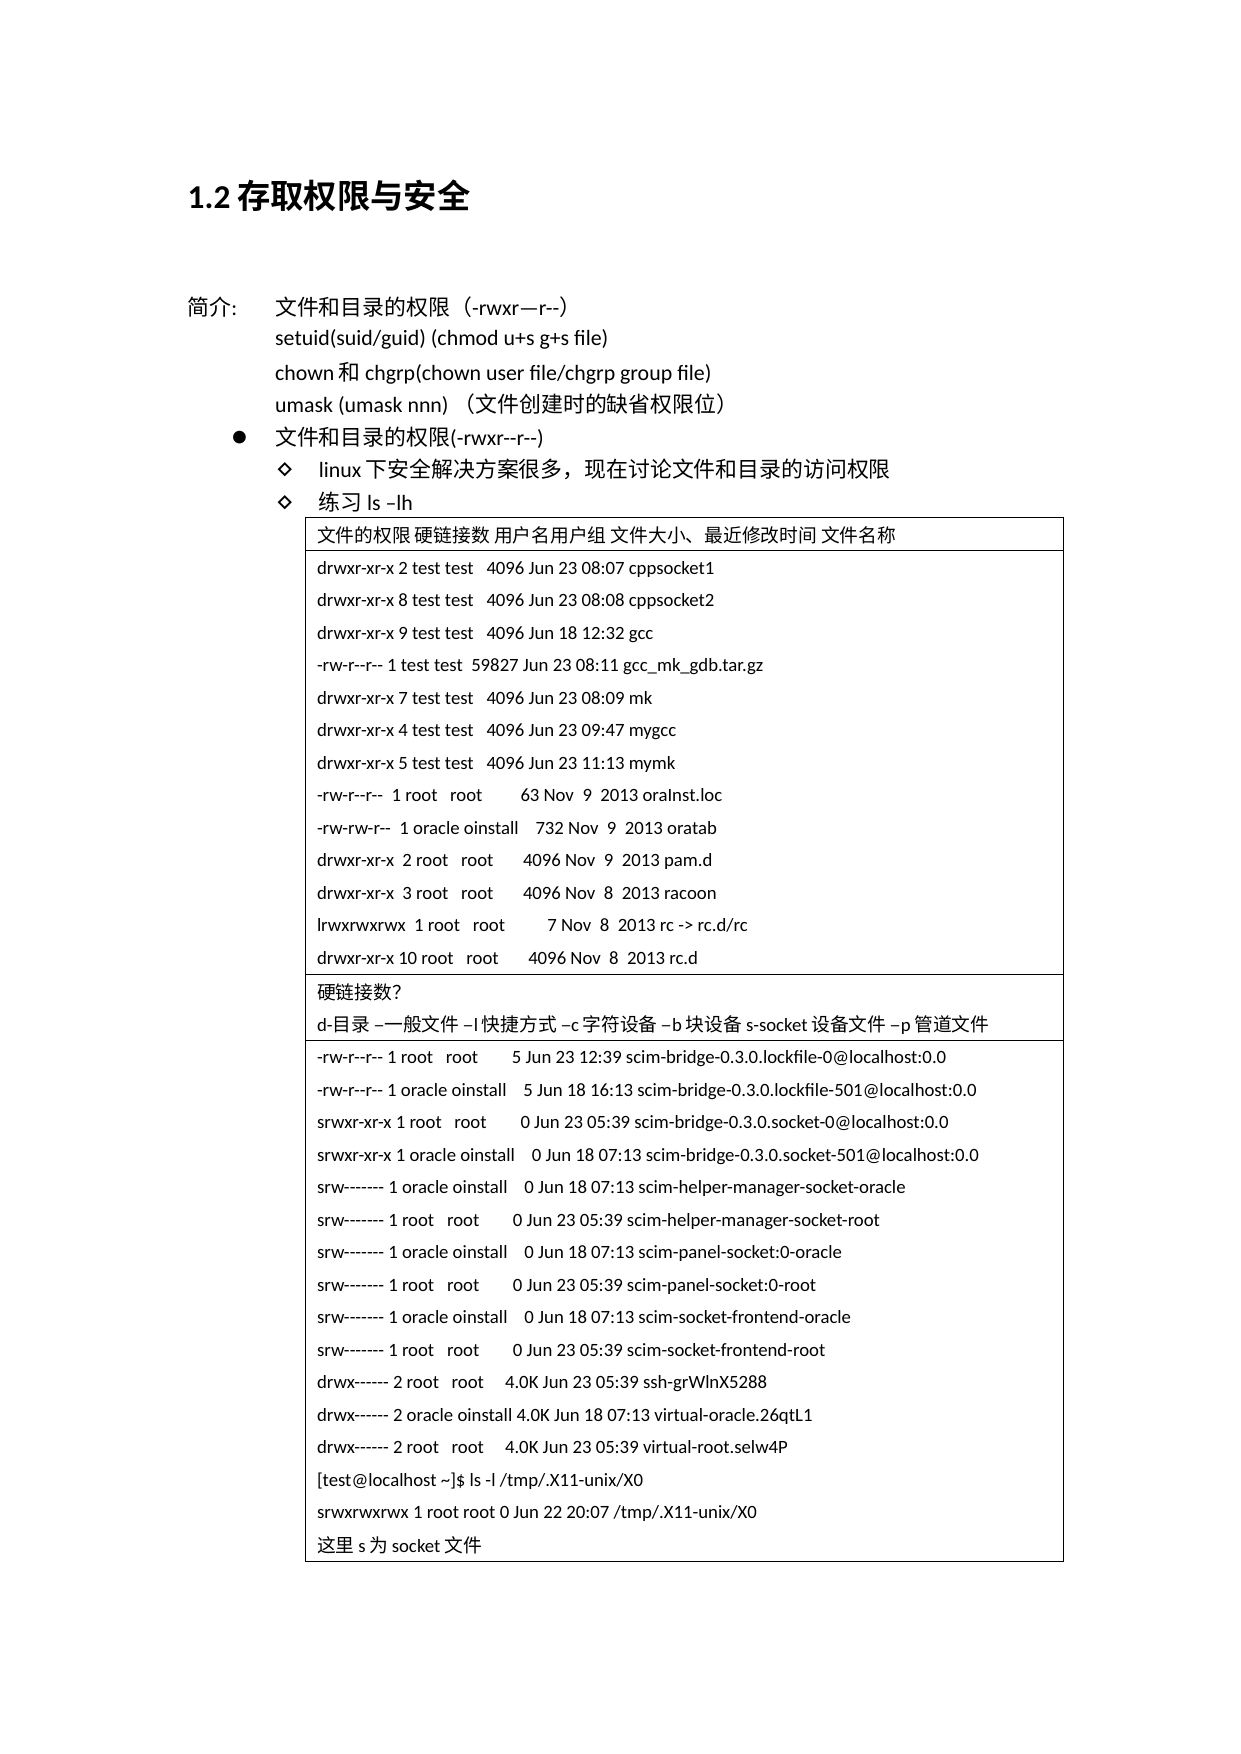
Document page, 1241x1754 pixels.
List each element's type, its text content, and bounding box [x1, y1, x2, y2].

list linux下安全解决方案很多，现在讨论文件和目录的访问权限 [275, 452, 1053, 484]
list 练习ls –lh [275, 484, 1053, 517]
table_header 文件的权限 硬链接数 用户名用户组 文件大小、最近修改时间 文件名称 [306, 518, 1063, 550]
text setuid(suid/guid) (chmod u+s g+s file) [187, 322, 1053, 354]
text umask (umask nnn) （文件创建时的缺省权限位） [187, 387, 1053, 419]
subtitle 1.2存取权限与安全 [187, 162, 1053, 227]
table_cell 硬链接数？ d-目录 –一般文件 –l快捷方式 –c字符设备 –b块设备 s-socket设备文件 –p管道文件 [306, 975, 1063, 1040]
text 简介: 文件和目录的权限（-rwxr—r--） [187, 289, 1053, 322]
text chown和chgrp(chown user file/chgrp group file) [187, 354, 1053, 387]
table_cell drwxr-xr-x 2 test test 4096 Jun 23 08:07 cppsocket1 drwxr-xr-x 8 test test 4096 Jun 23 08:08 cppsocket2 drwxr-xr-x 9 test test 4096 Jun 18 12:32 gcc -rw-r--r-- 1 test test 59827 Jun 23 08:11 gcc_mk_gdb.tar.gz drwxr-xr-x 7 test test 4096 Jun 23 08:09 mk drwxr-xr-x 4 test test 4096 Jun 23 09:47 mygcc drwxr-xr-x 5 test test 4096 Jun 23 11:13 mymk -rw-r--r-- 1 root root 63 Nov 9 2013 oraInst.loc -rw-rw-r-- 1 oracle oinstall 732 Nov 9 2013 oratab drwxr-xr-x 2 root root 4096 Nov 9 2013 pam.d drwxr-xr-x 3 root root 4096 Nov 8 2013 racoon lrwxrwxrwx 1 root root 7 Nov 8 2013 rc -> rc.d/rc drwxr-xr-x 10 root root 4096 Nov 8 2013 rc.d [306, 551, 1063, 974]
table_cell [306, 1041, 1063, 1561]
list 文件和目录的权限(-rwxr--r--) [231, 419, 1053, 452]
